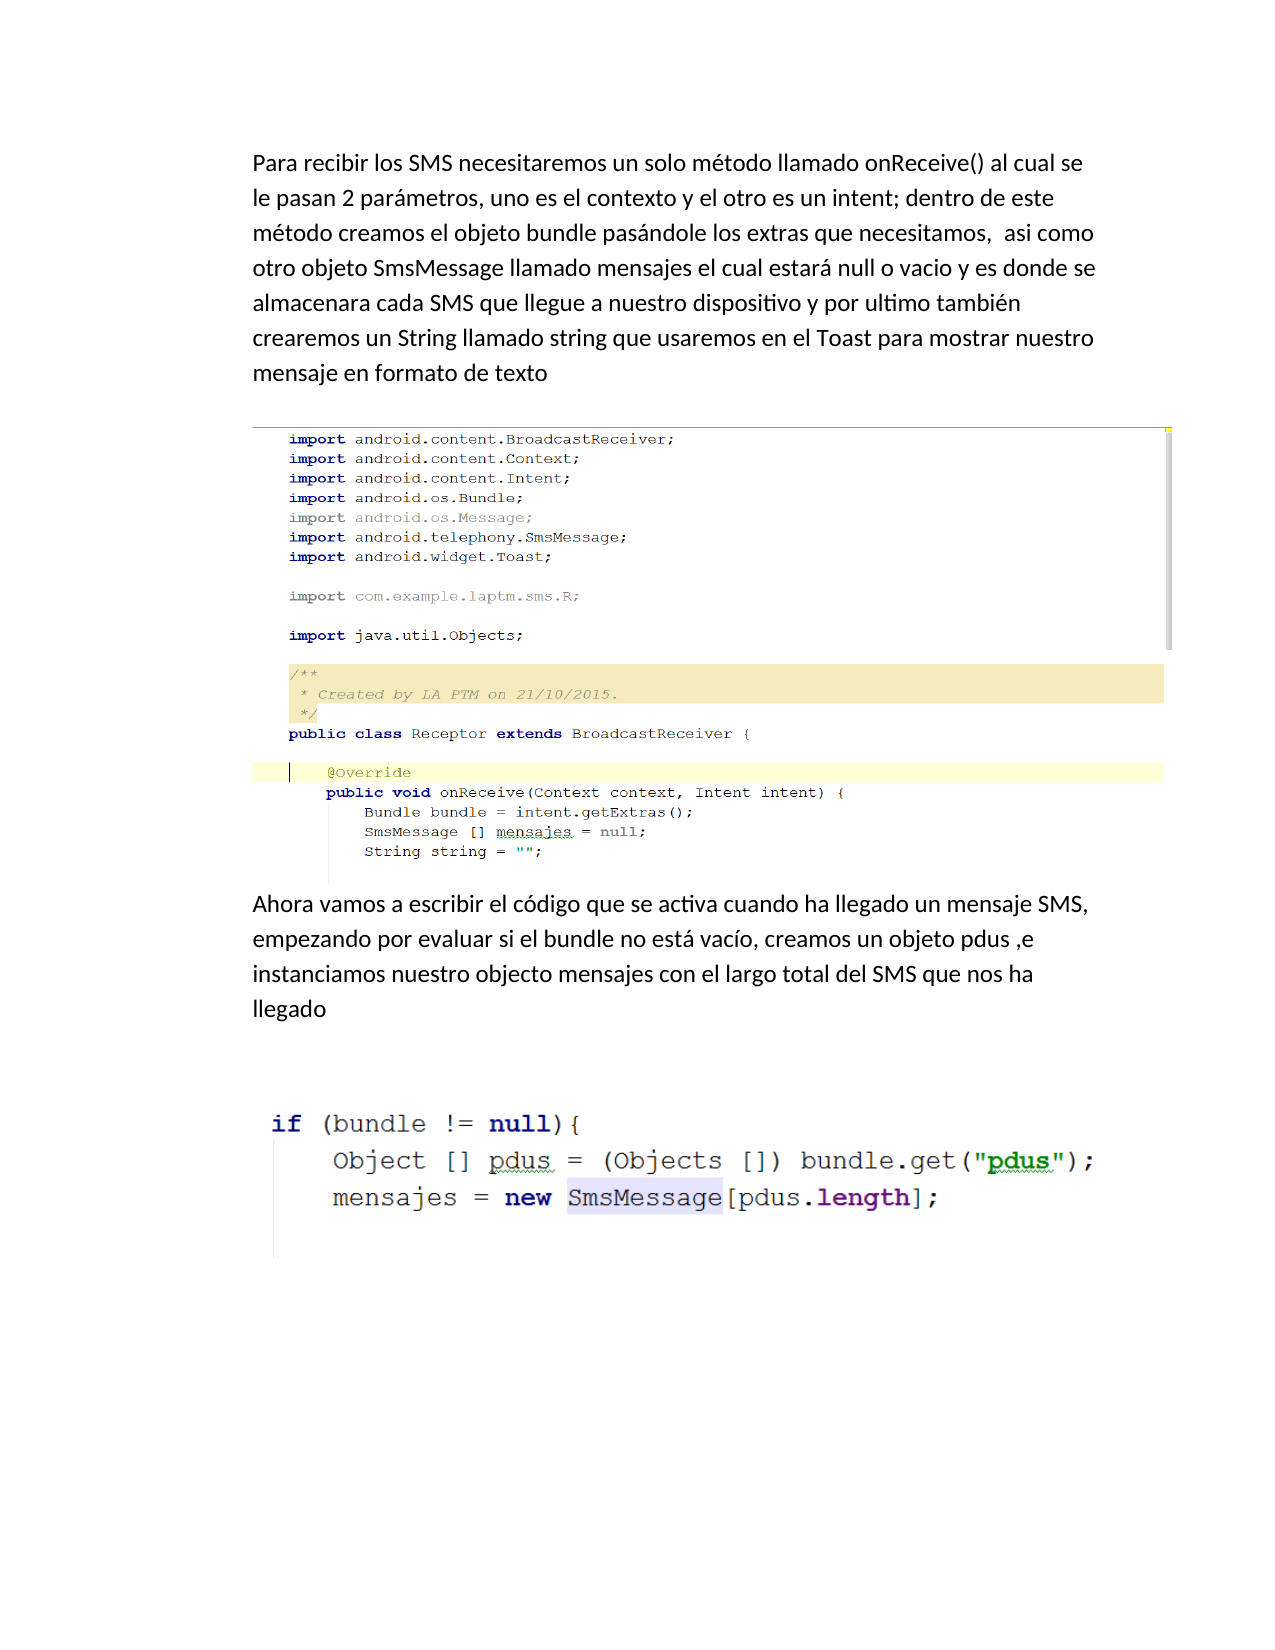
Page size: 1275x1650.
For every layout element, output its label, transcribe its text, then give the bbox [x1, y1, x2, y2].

picture [252, 427, 1173, 884]
picture [252, 1098, 1173, 1259]
list Para recibir los SMS necesitaremos un solo método llamado onReceive() al cual se le pasan 2 parámetros, uno es el contexto y el otro es un intent; dentro de este método creamos el objeto bundle pasándole los extras que necesitamos, asi como otro objeto SmsMessage llamado mensajes el cual estará null o vacio y es donde se almacenara cada SMS que llegue a nuestro dispositivo y por ultimo también crearemos un String llamado string que usaremos en el Toast para mostrar nuestro mensaje en formato de texto [252, 148, 1098, 388]
list Ahora vamos a escribir el código que se activa cuando ha llegado un mensaje SMS, empezando por evaluar si el bundle no está vacío, creamos un objeto pdus ,e instanciamos nuestro objecto mensajes con el largo total del SMS que nos ha llegado [252, 888, 1098, 1023]
